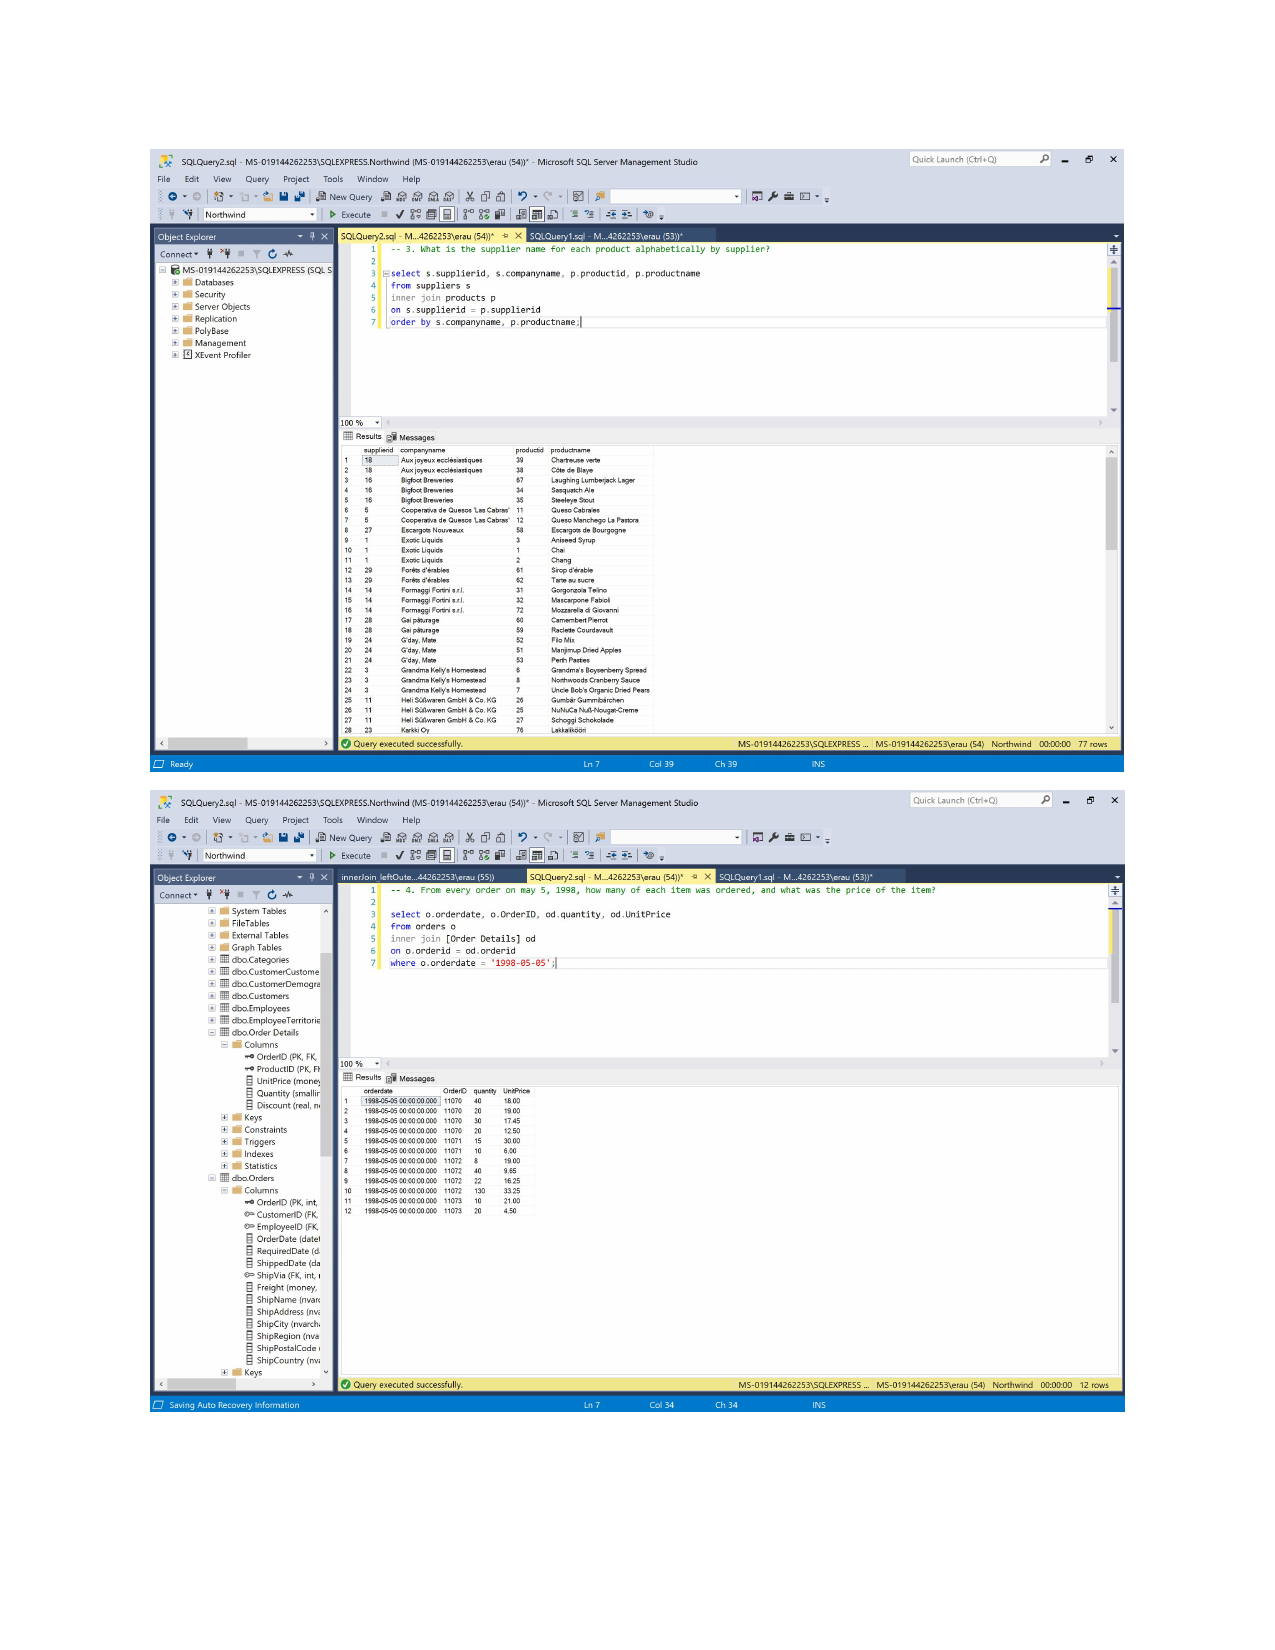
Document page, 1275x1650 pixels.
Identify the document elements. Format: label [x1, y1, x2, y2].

picture [150, 790, 1125, 1412]
picture [150, 149, 1124, 772]
